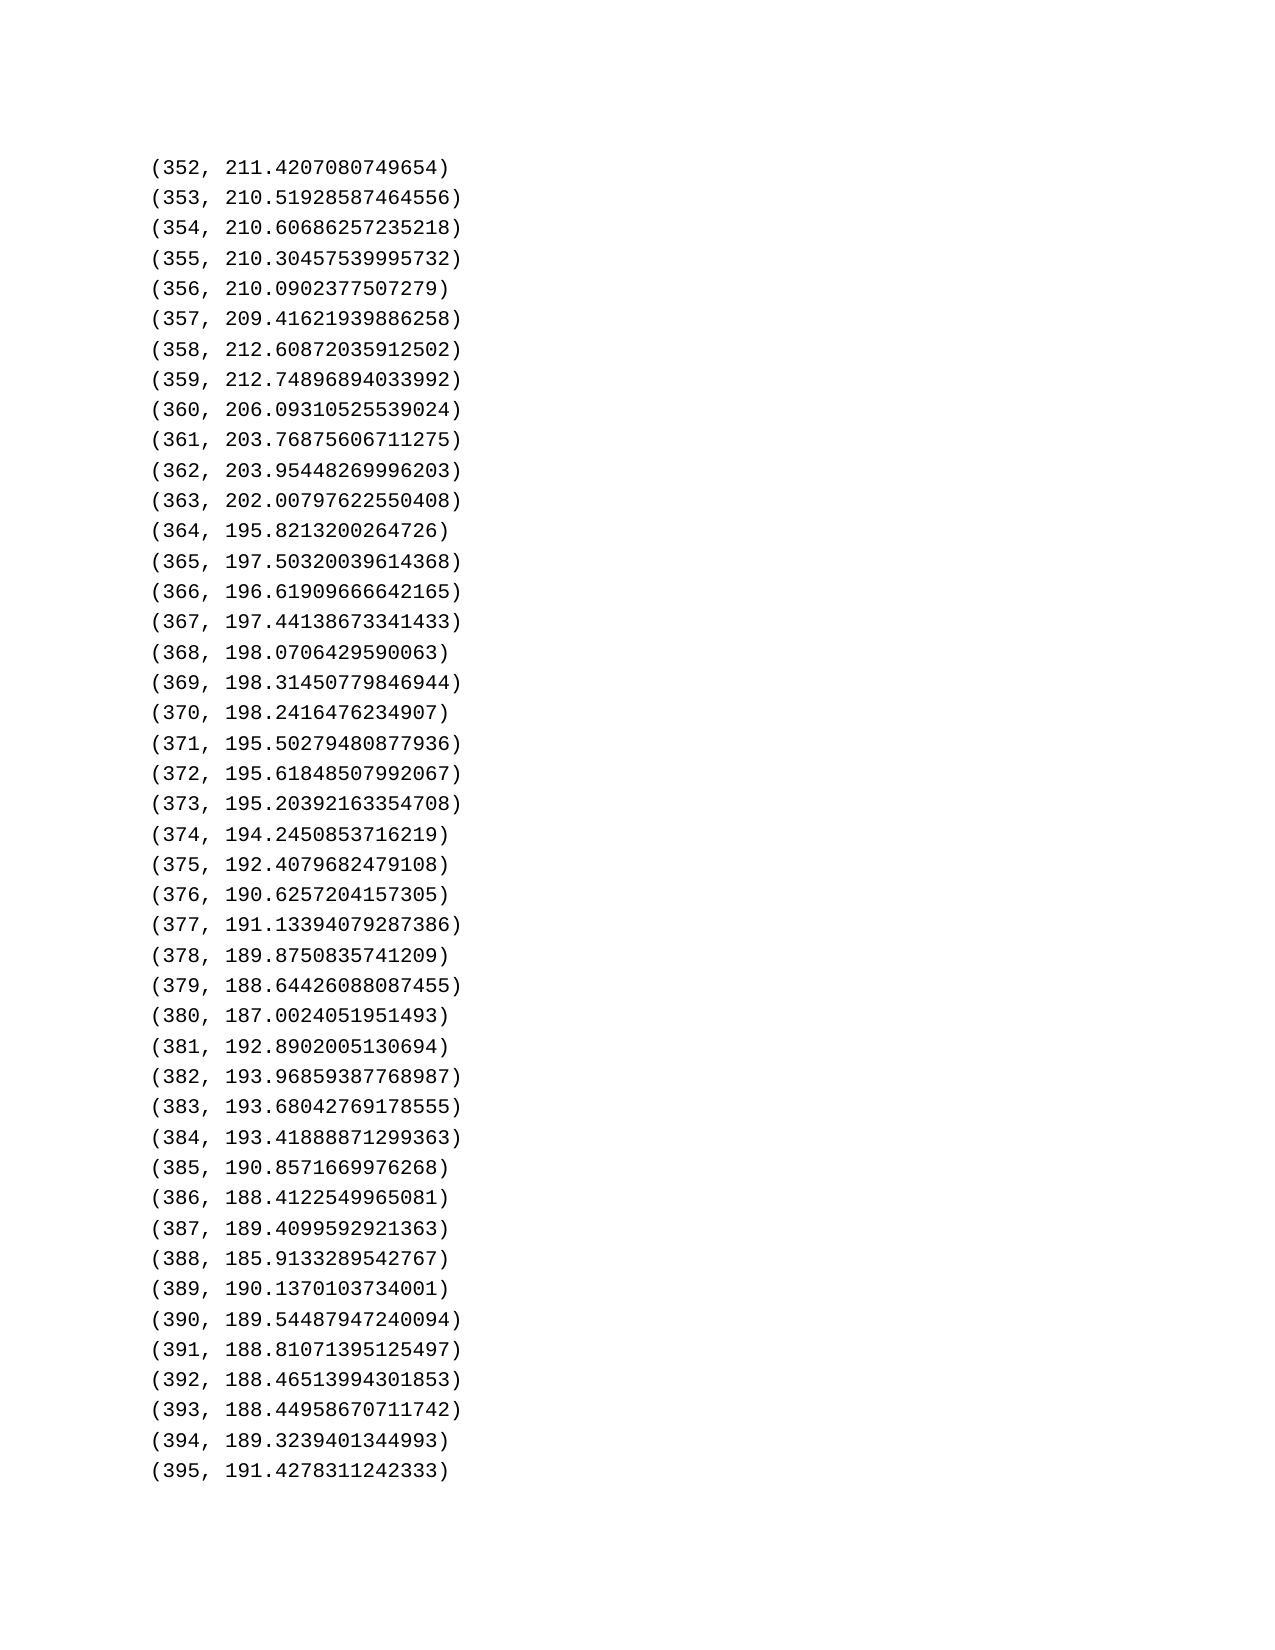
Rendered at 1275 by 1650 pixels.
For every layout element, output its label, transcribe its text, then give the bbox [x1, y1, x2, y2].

text (390, 189.54487947240094) [150, 1302, 1125, 1332]
text (374, 194.2450853716219) [150, 817, 1125, 847]
text (368, 198.0706429590063) [150, 635, 1125, 665]
text (382, 193.96859387768987) [150, 1059, 1125, 1090]
text (386, 188.4122549965081) [150, 1181, 1125, 1211]
text (364, 195.8213200264726) [150, 514, 1125, 544]
text (358, 212.60872035912502) [150, 332, 1125, 362]
text (392, 188.46513994301853) [150, 1362, 1125, 1393]
text (356, 210.0902377507279) [150, 271, 1125, 302]
text (370, 198.2416476234907) [150, 696, 1125, 726]
text (379, 188.64426088087455) [150, 968, 1125, 999]
text (353, 210.51928587464556) [150, 180, 1125, 211]
text (377, 191.13394079287386) [150, 908, 1125, 938]
text (355, 210.30457539995732) [150, 241, 1125, 271]
text (366, 196.61909666642165) [150, 574, 1125, 605]
text (381, 192.8902005130694) [150, 1029, 1125, 1059]
text (365, 197.50320039614368) [150, 544, 1125, 574]
text (352, 211.4207080749654) [150, 150, 1125, 180]
text (391, 188.81071395125497) [150, 1332, 1125, 1362]
text (360, 206.09310525539024) [150, 392, 1125, 423]
text (363, 202.00797622550408) [150, 483, 1125, 514]
text (372, 195.61848507992067) [150, 756, 1125, 787]
text (385, 190.8571669976268) [150, 1150, 1125, 1181]
text (373, 195.20392163354708) [150, 787, 1125, 817]
text (376, 190.6257204157305) [150, 877, 1125, 908]
text (367, 197.44138673341433) [150, 605, 1125, 635]
text (354, 210.60686257235218) [150, 211, 1125, 241]
text (393, 188.44958670711742) [150, 1393, 1125, 1423]
text (383, 193.68042769178555) [150, 1090, 1125, 1120]
text (384, 193.41888871299363) [150, 1120, 1125, 1150]
text (395, 191.4278311242333) [150, 1453, 1125, 1484]
text (369, 198.31450779846944) [150, 665, 1125, 696]
text (394, 189.3239401344993) [150, 1423, 1125, 1453]
text (359, 212.74896894033992) [150, 362, 1125, 392]
text (362, 203.95448269996203) [150, 453, 1125, 483]
text (387, 189.4099592921363) [150, 1211, 1125, 1241]
text (375, 192.4079682479108) [150, 847, 1125, 877]
text (389, 190.1370103734001) [150, 1272, 1125, 1302]
text (378, 189.8750835741209) [150, 938, 1125, 968]
text (357, 209.41621939886258) [150, 302, 1125, 332]
text (371, 195.50279480877936) [150, 726, 1125, 756]
text (380, 187.0024051951493) [150, 999, 1125, 1029]
text (388, 185.9133289542767) [150, 1241, 1125, 1272]
text (361, 203.76875606711275) [150, 423, 1125, 453]
